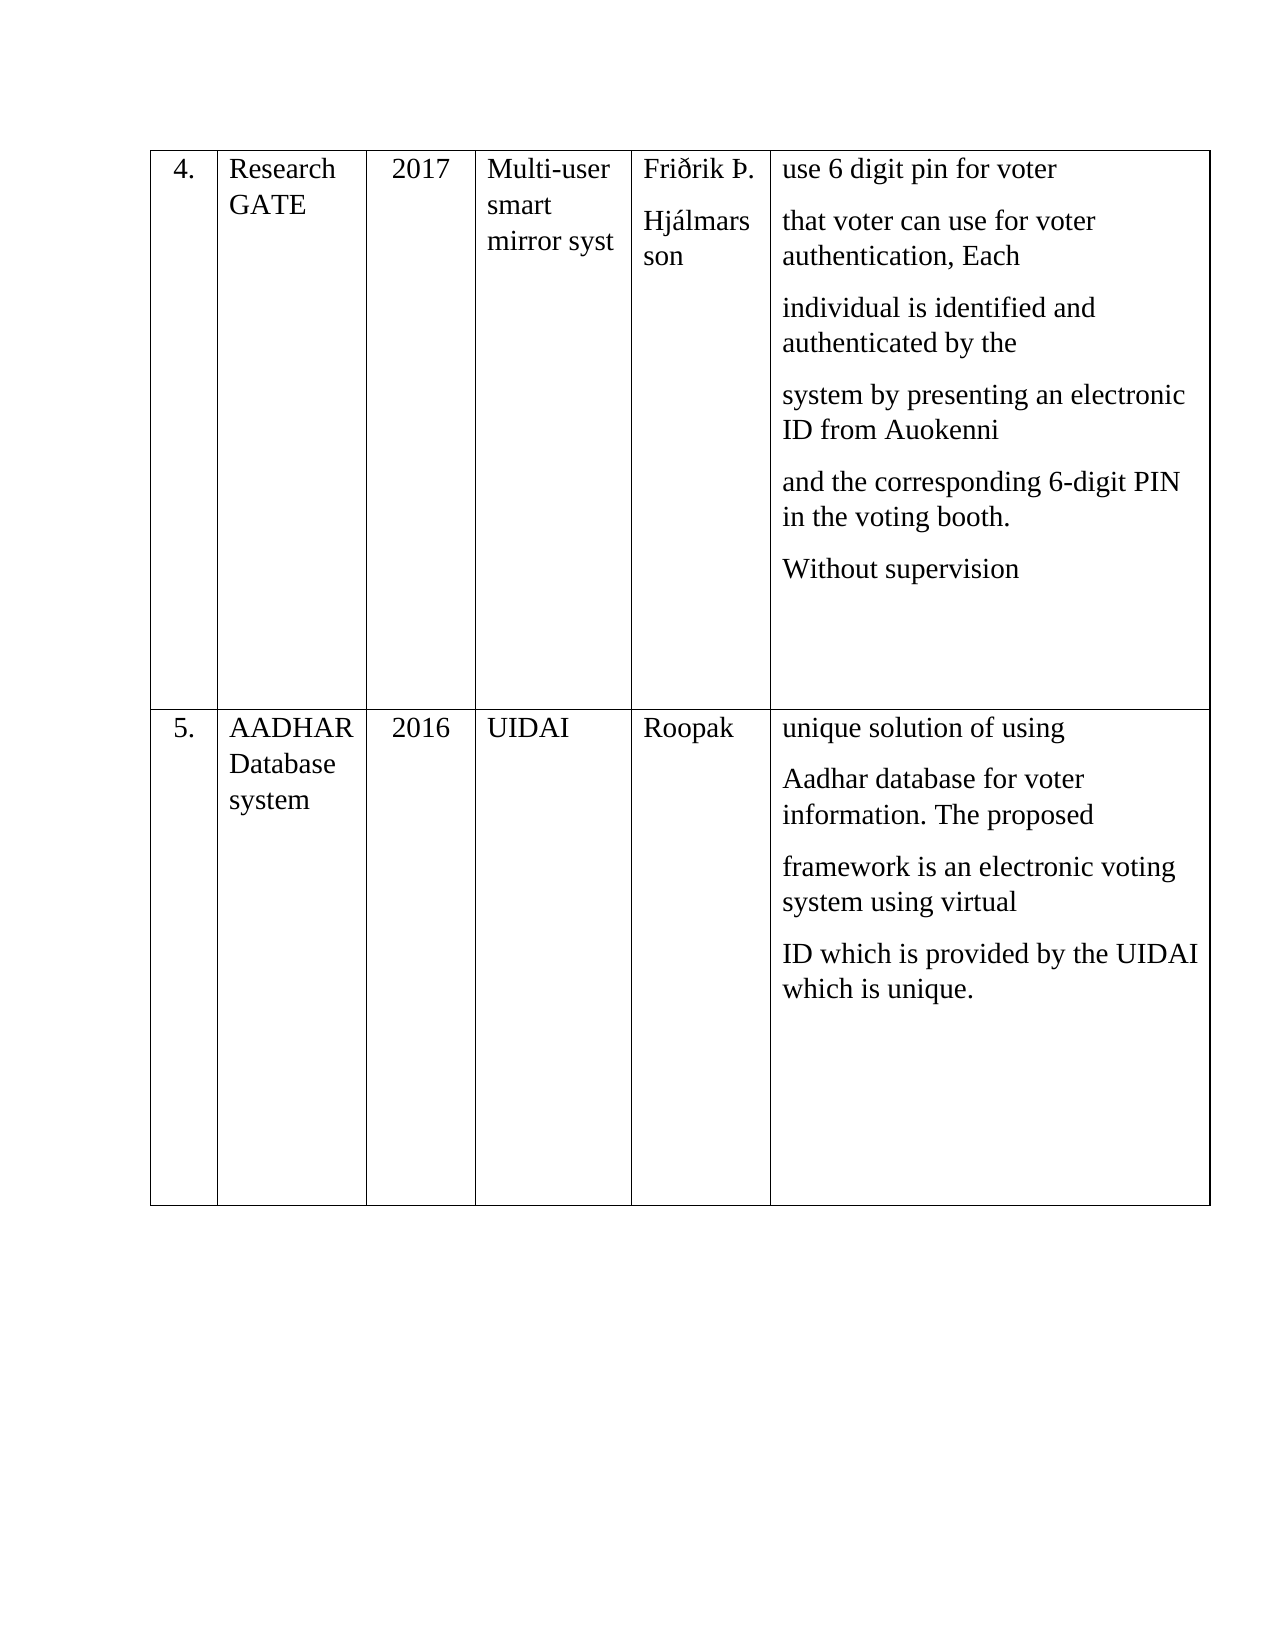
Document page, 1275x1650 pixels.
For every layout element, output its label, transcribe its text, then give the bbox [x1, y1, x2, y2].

table_cell 2017 [367, 151, 475, 709]
table_cell 2016 [367, 710, 475, 1204]
table_cell Roopak [632, 710, 770, 1204]
table_cell AADHAR Database system [218, 710, 366, 1204]
table_cell Research GATE [218, 151, 366, 709]
table_cell UIDAI [476, 710, 631, 1204]
table_cell use 6 digit pin for voter that voter can use for voter authentication, Each individual is identified and authenticated by the system by presenting an electronic ID from Auokenni and the corresponding 6-digit PIN in the voting booth. Without supervision [771, 151, 1209, 709]
table_cell 5. [151, 710, 217, 1204]
table_cell Friðrik Þ. Hjálmarsson [632, 151, 770, 709]
table_cell 4. [151, 151, 217, 709]
table_cell unique solution of using Aadhar database for voter information. The proposed framework is an electronic voting system using virtual ID which is provided by the UIDAI which is unique. [771, 710, 1209, 1204]
table_cell Multi-user smart mirror syst [476, 151, 631, 709]
